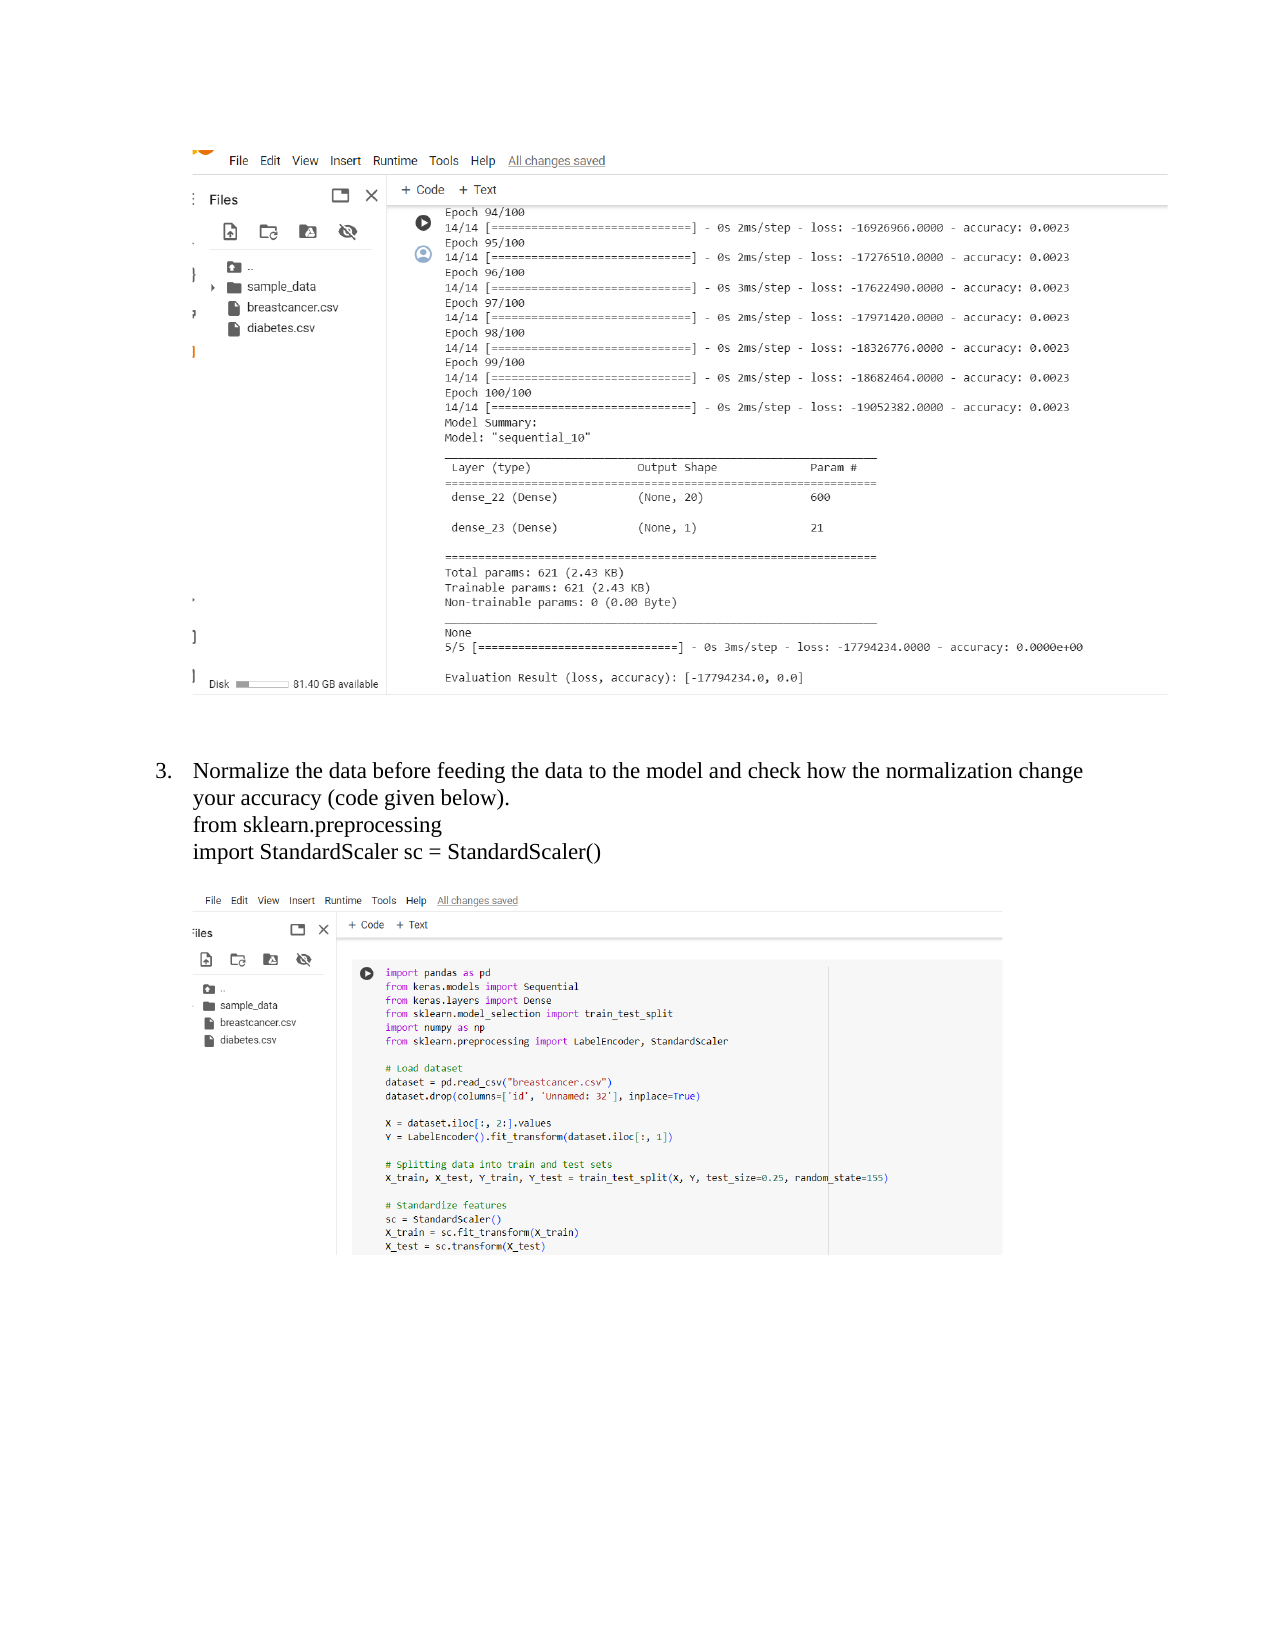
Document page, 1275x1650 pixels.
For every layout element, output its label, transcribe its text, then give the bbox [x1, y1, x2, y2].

list import StandardScaler sc = StandardScaler() [193, 838, 1125, 865]
picture [192, 150, 1168, 697]
list from sklearn.preprocessing [193, 811, 1125, 838]
list Normalize the data before feeding the data to the model and check how the normalization change your accuracy (code given below). [155, 757, 1125, 811]
picture [192, 892, 1003, 1255]
